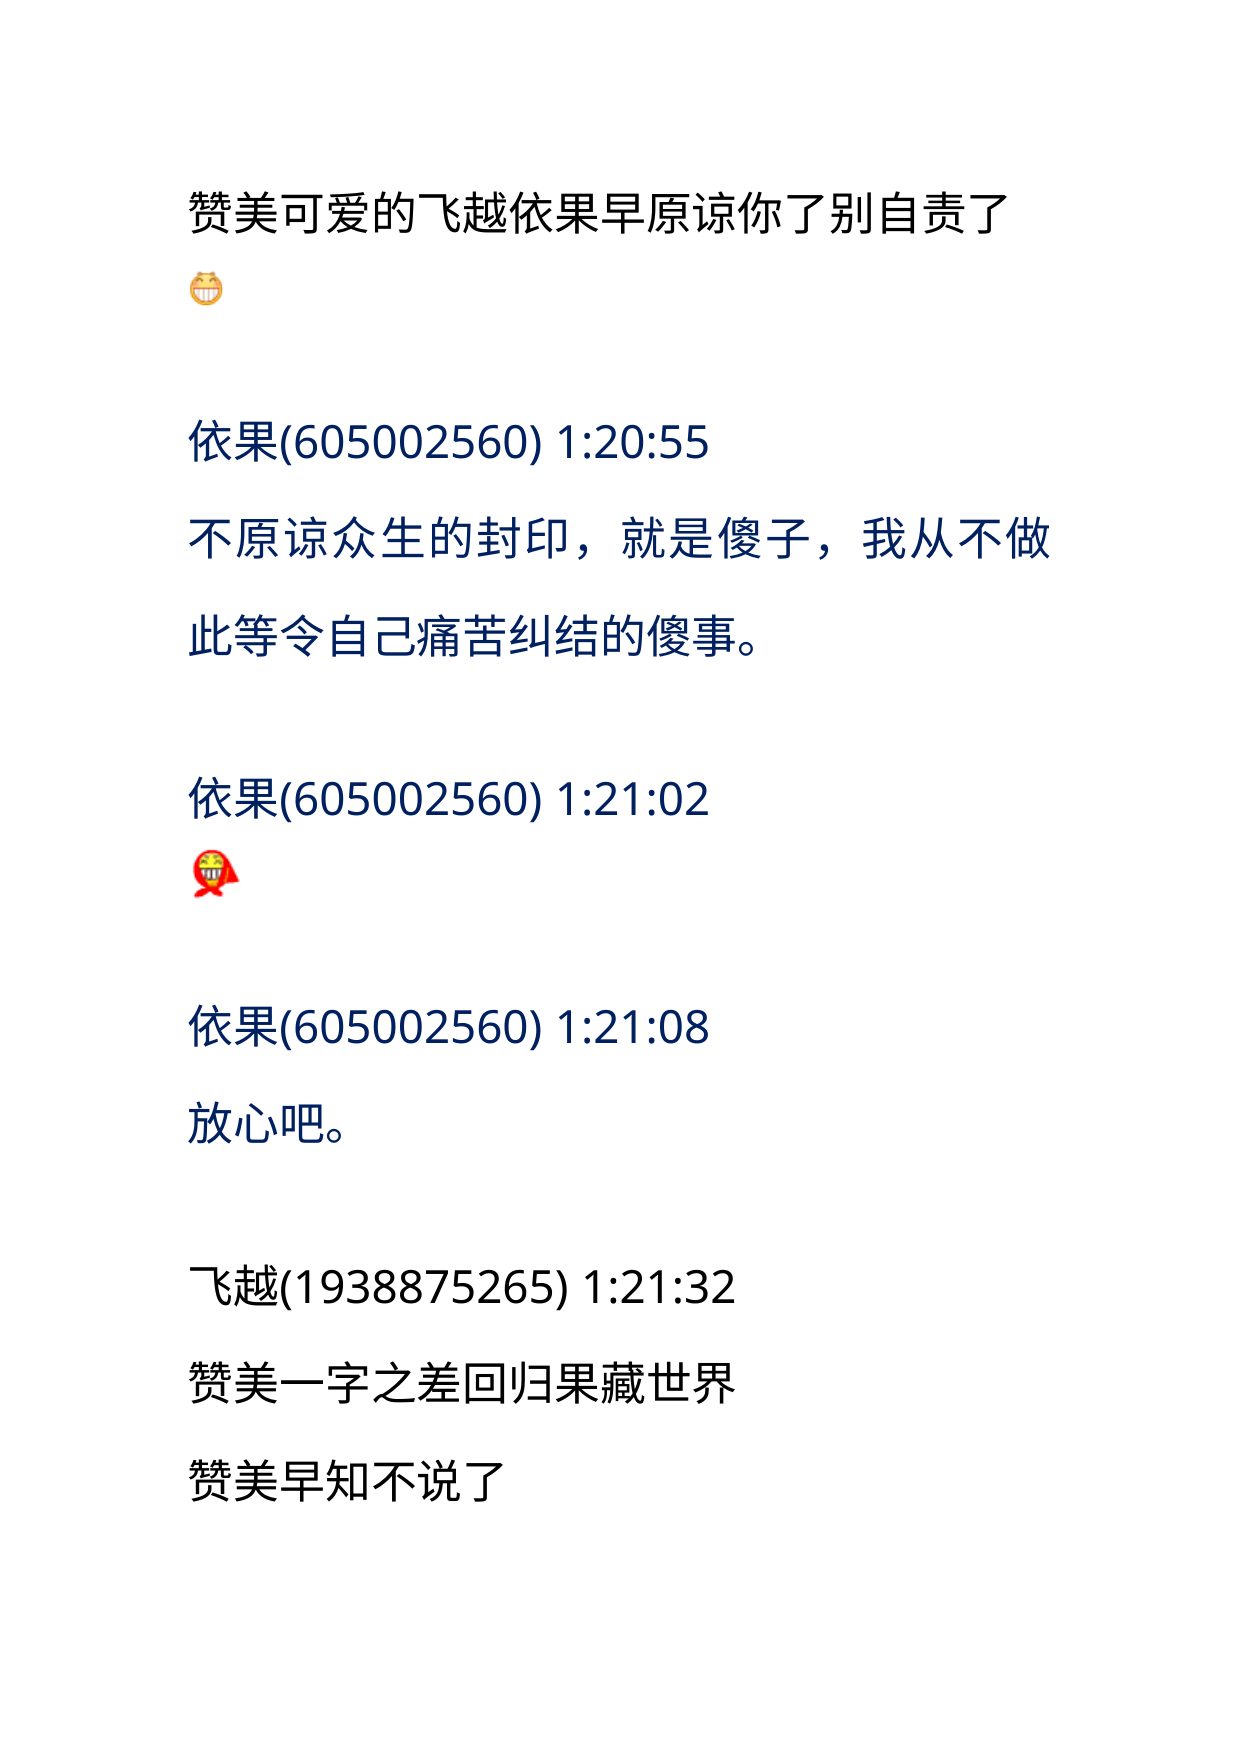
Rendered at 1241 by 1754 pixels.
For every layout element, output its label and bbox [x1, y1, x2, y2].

text [187, 162, 1053, 1527]
picture [187, 844, 243, 900]
picture [187, 271, 226, 309]
